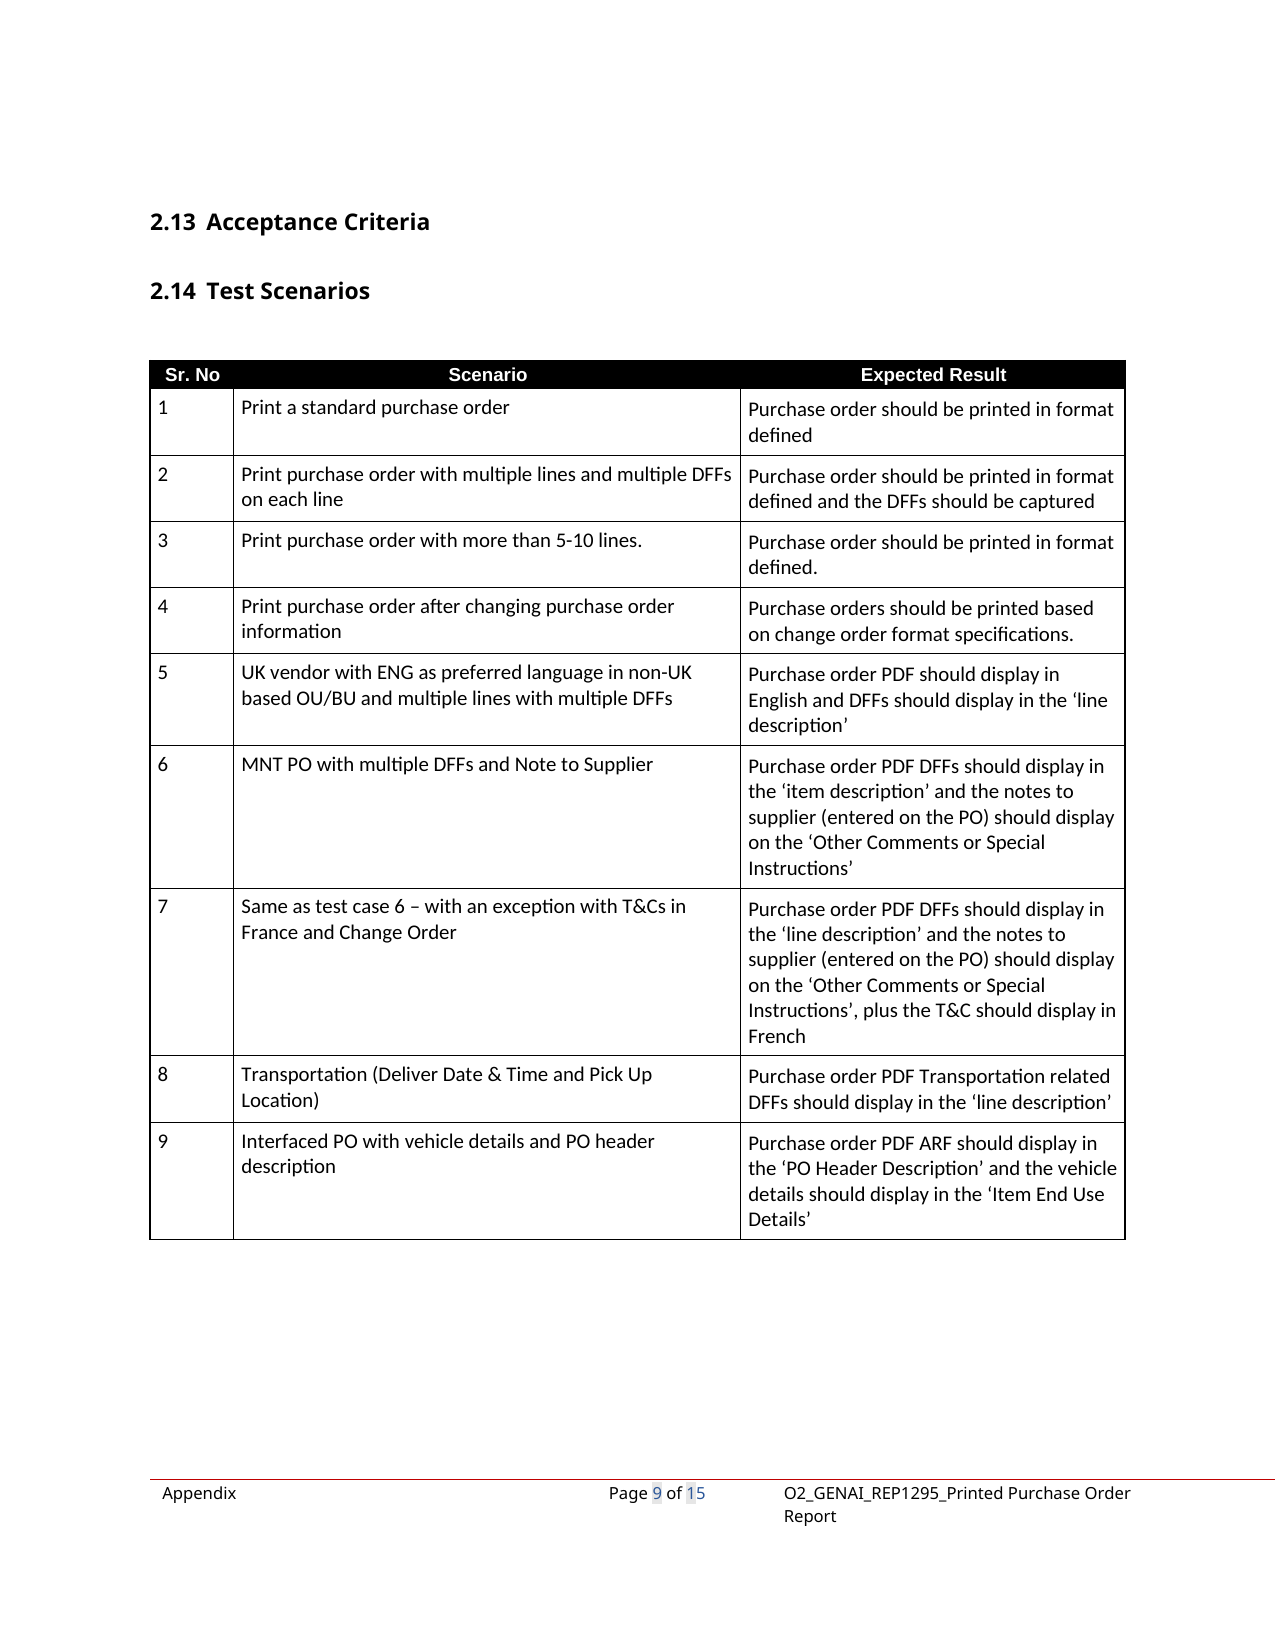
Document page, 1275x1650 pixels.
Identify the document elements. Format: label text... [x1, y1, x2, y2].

table_cell Purchase order PDF DFFs should display in the ‘line description’ and the notes to supplier (entered on the PO) should display on the ‘Other Comments or Special Instructions’, plus the T&C should display in French [741, 889, 1124, 1055]
table_header Sr. No [151, 361, 233, 388]
table_header Scenario [234, 361, 740, 388]
table_cell Transportation (Deliver Date & Time and Pick Up Location) [234, 1056, 740, 1122]
table_cell Print a standard purchase order [234, 389, 740, 454]
table_cell 6 [151, 746, 233, 887]
table_cell Purchase order should be printed in format defined. [741, 522, 1124, 587]
table_header Expected Result [741, 361, 1124, 388]
table_cell 4 [151, 588, 233, 653]
table_cell Purchase order PDF Transportation related DFFs should display in the ‘line description’ [741, 1056, 1124, 1122]
table_cell 3 [151, 522, 233, 587]
table_cell 5 [151, 654, 233, 745]
table_cell Purchase order should be printed in format defined and the DFFs should be captured [741, 456, 1124, 521]
table_cell MNT PO with multiple DFFs and Note to Supplier [234, 746, 740, 887]
table_cell Purchase order should be printed in format defined [741, 389, 1124, 454]
table_cell UK vendor with ENG as preferred language in non-UK based OU/BU and multiple lines with multiple DFFs [234, 654, 740, 745]
subtitle Test Scenarios [150, 275, 1125, 306]
table_cell 2 [151, 456, 233, 521]
table_cell 7 [151, 889, 233, 1055]
table_cell Same as test case 6 – with an exception with T&Cs in France and Change Order [234, 889, 740, 1055]
table_cell Purchase order PDF ARF should display in the ‘PO Header Description’ and the vehicle details should display in the ‘Item End Use Details’ [741, 1123, 1124, 1239]
table_cell Print purchase order with more than 5-10 lines. [234, 522, 740, 587]
table_cell Print purchase order with multiple lines and multiple DFFs on each line [234, 456, 740, 521]
subtitle Acceptance Criteria [150, 206, 1125, 237]
table_cell 1 [151, 389, 233, 454]
table_cell Purchase orders should be printed based on change order format specifications. [741, 588, 1124, 653]
table_cell 9 [151, 1123, 233, 1239]
table_cell Purchase order PDF DFFs should display in the ‘item description’ and the notes to supplier (entered on the PO) should display on the ‘Other Comments or Special Instructions’ [741, 746, 1124, 887]
table_cell Interfaced PO with vehicle details and PO header description [234, 1123, 740, 1239]
table_cell Print purchase order after changing purchase order information [234, 588, 740, 653]
table_cell 8 [151, 1056, 233, 1122]
table_cell Purchase order PDF should display in English and DFFs should display in the ‘line description’ [741, 654, 1124, 745]
